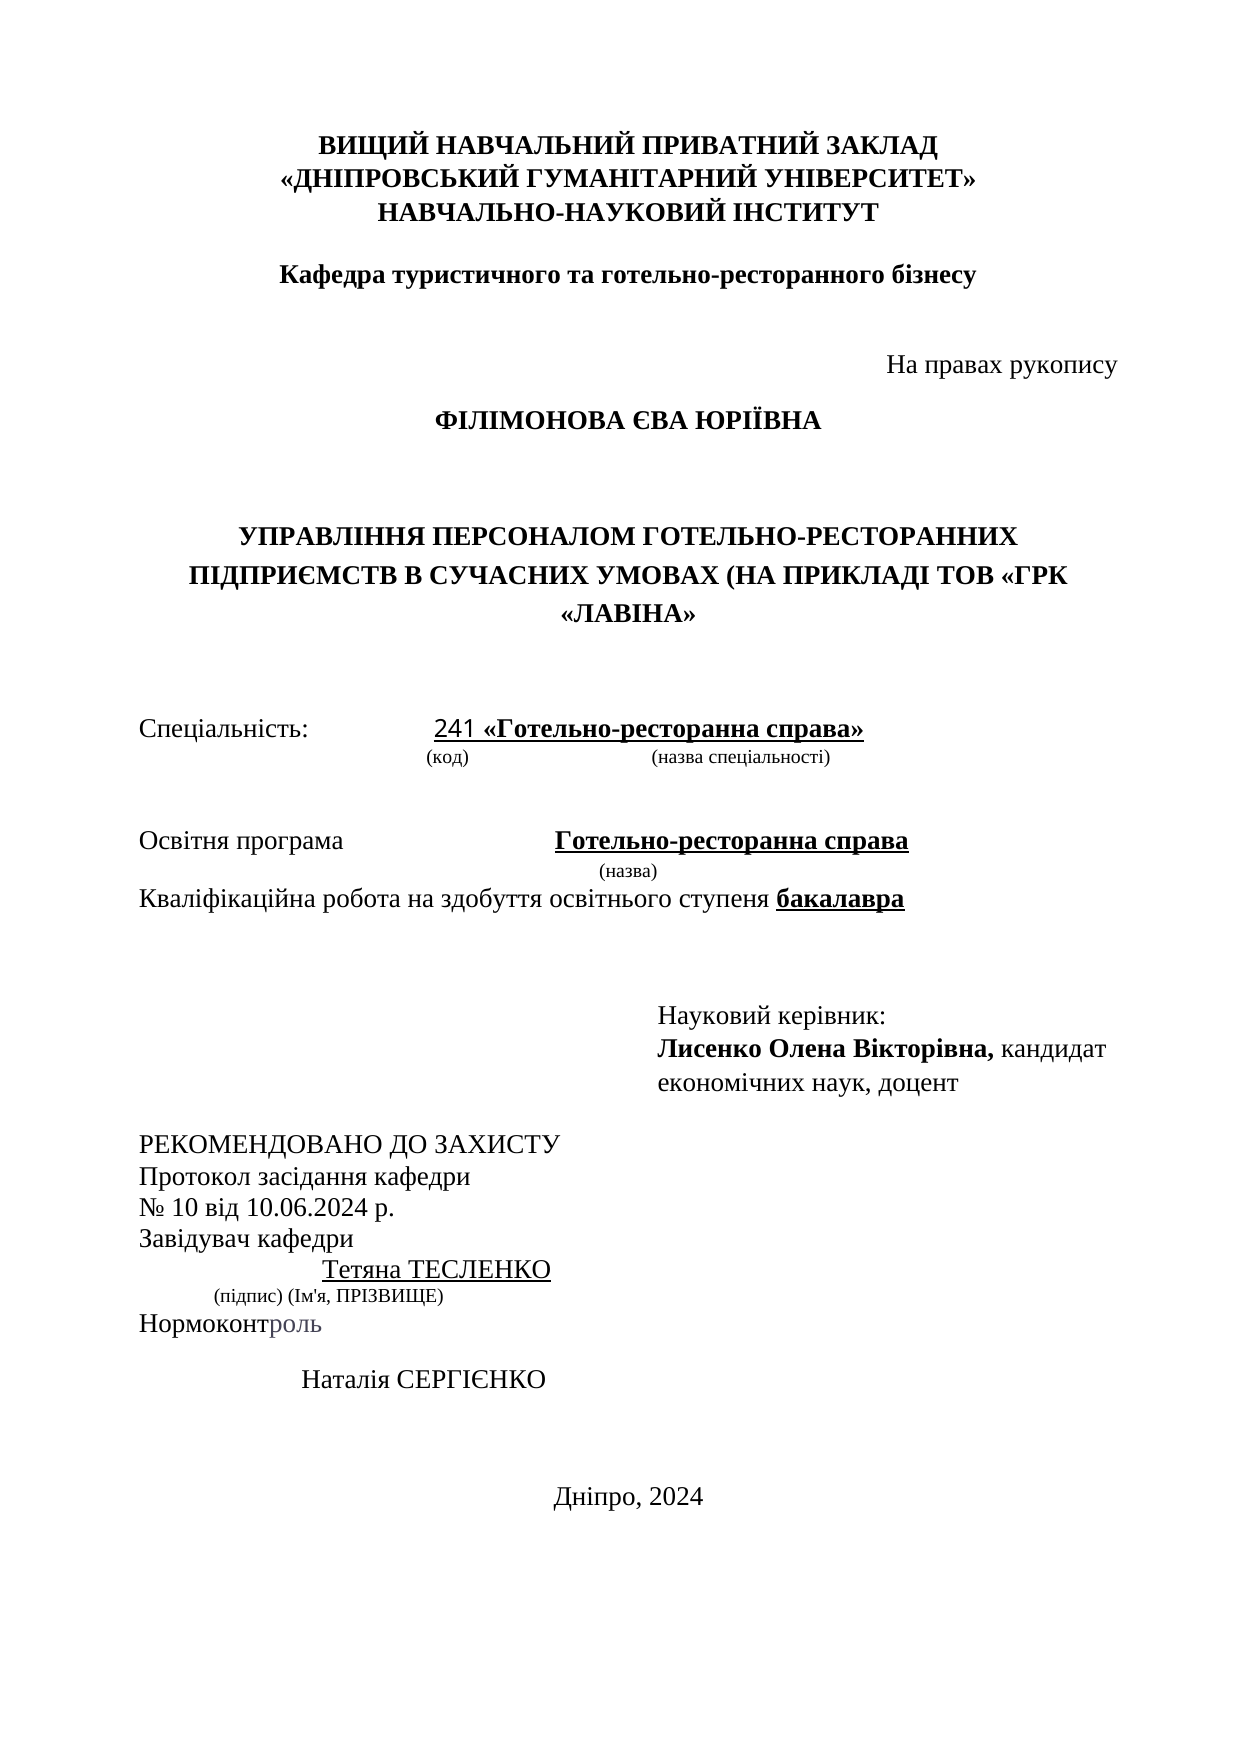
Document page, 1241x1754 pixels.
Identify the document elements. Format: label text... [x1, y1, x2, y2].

text Кваліфікаційна робота на здобуття освітнього ступеня бакалавра [138, 882, 1118, 913]
text Лисенко Олена Вікторівна, кандидат економічних наук, доцент [657, 1032, 1118, 1097]
text Кафедра туристичного та готельно-ресторанного бізнесу [138, 258, 1118, 289]
text Тетяна ТЕСЛЕНКО [322, 1253, 1118, 1284]
text Науковий керівник: [657, 999, 1118, 1030]
text ФІЛІМОНОВА ЄВА ЮРІЇВНА [138, 404, 1118, 435]
text Завідувач кафедри [138, 1222, 1118, 1253]
text Спеціальність: 241 «Готельно-ресторанна справа» [138, 711, 1118, 745]
text Наталія СЕРГІЄНКО [301, 1363, 1118, 1394]
text УПРАВЛІННЯ ПЕРСОНАЛОМ ГОТЕЛЬНО-РЕСТОРАННИХ ПІДПРИЄМСТВ В СУЧАСНИХ УМОВАХ (НА ПРИКЛАДІ ТОВ «ГРК «ЛАВІНА» [138, 520, 1118, 629]
text На правах рукопису [138, 348, 1118, 379]
text Протокол засідання кафедри [138, 1160, 1118, 1191]
text Освітня програма Готельно-ресторанна справа [138, 824, 1118, 855]
text (підпис) (Ім'я, ПРІЗВИЩЕ) [138, 1284, 1118, 1307]
text РЕКОМЕНДОВАНО ДО ЗАХИСТУ [138, 1129, 1118, 1160]
text (код) (назва спеціальності) [138, 745, 1118, 768]
text Дніпро, 2024 [138, 1480, 1118, 1511]
text Нормоконтроль [138, 1307, 1118, 1338]
text № 10 від 10.06.2024 р. [138, 1191, 1118, 1222]
text ВИЩИЙ НАВЧАЛЬНИЙ ПРИВАТНИЙ ЗАКЛАД «ДНІПРОВСЬКИЙ ГУМАНІТАРНИЙ УНІВЕРСИТЕТ» НАВЧАЛЬНО-НАУКОВИЙ ІНСТИТУТ [138, 129, 1118, 227]
text (назва) [138, 859, 1118, 882]
